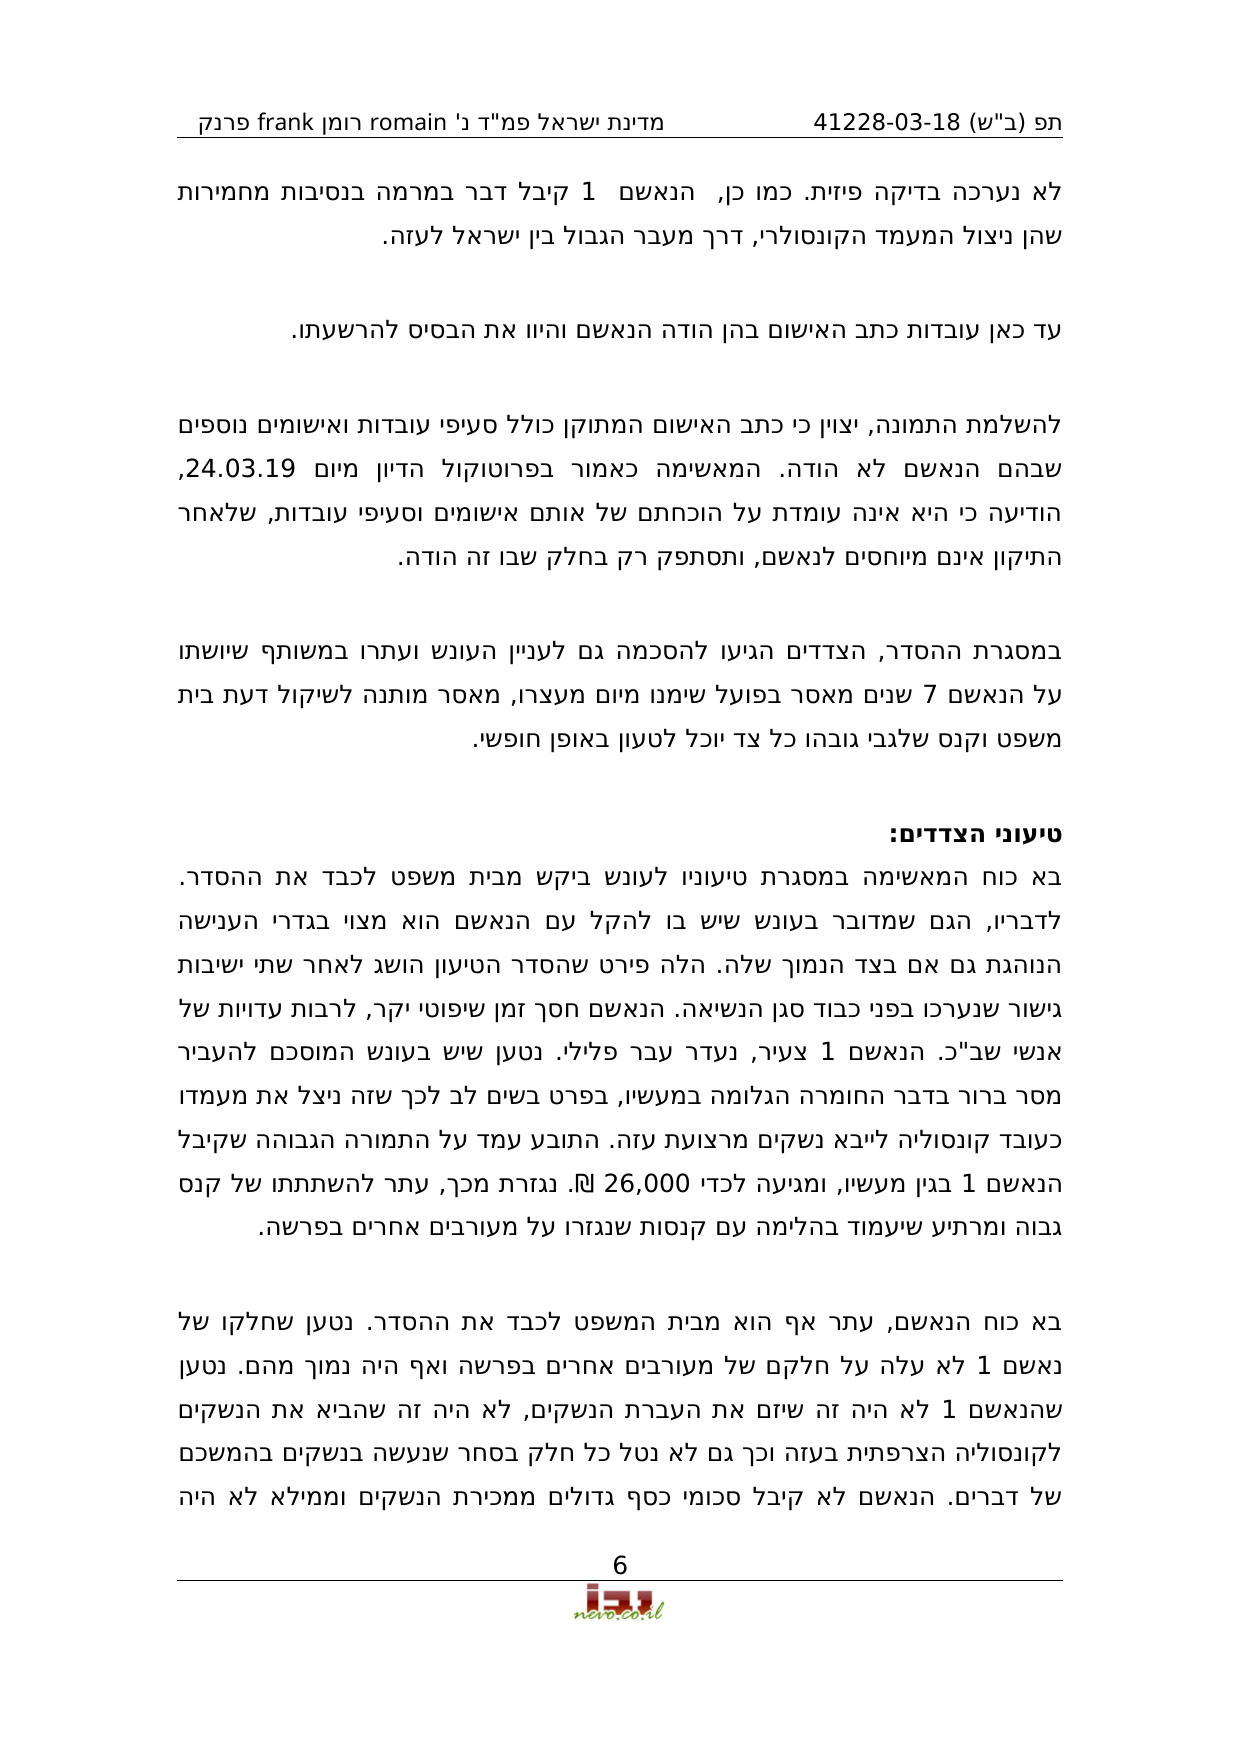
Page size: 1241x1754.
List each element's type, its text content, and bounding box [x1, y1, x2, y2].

text טיעוני הצדדים: [177, 819, 1063, 848]
text עד כאן עובדות כתב האישום בהן הודה הנאשם והיוו את הבסיס להרשעתו. [177, 316, 1063, 345]
text במסגרת ההסדר, הצדדים הגיעו להסכמה גם לעניין העונש ועתרו במשותף שיושתו על הנאשם 7 שנים מאסר בפועל שימנו מיום מעצרו, מאסר מותנה לשיקול דעת בית משפט וקנס שלגבי גובהו כל צד יוכל לטעון באופן חופשי. [177, 637, 1063, 753]
picture [574, 1583, 666, 1621]
text בא כוח המאשימה במסגרת טיעוניו לעונש ביקש מבית משפט לכבד את ההסדר. לדבריו, הגם שמדובר בעונש שיש בו להקל עם הנאשם הוא מצוי בגדרי הענישה הנוהגת גם אם בצד הנמוך שלה. הלה פירט שהסדר הטיעון הושג לאחר שתי ישיבות גישור שנערכו בפני כבוד סגן הנשיאה. הנאשם חסך זמן שיפוטי יקר, לרבות עדויות של אנשי שב"כ. הנאשם 1 צעיר, נעדר עבר פלילי. נטען שיש בעונש המוסכם להעביר מסר ברור בדבר החומרה הגלומה במעשיו, בפרט בשים לב לכך שזה ניצל את מעמדו כעובד קונסוליה לייבא נשקים מרצועת עזה. התובע עמד על התמורה הגבוהה שקיבל הנאשם 1 בגין מעשיו, ומגיעה לכדי 26,000 ₪. נגזרת מכך, עתר להשתתתו של קנס גבוה ומרתיע שיעמוד בהלימה עם קנסות שנגזרו על מעורבים אחרים בפרשה. [177, 863, 1063, 1242]
text להשלמת התמונה, יצוין כי כתב האישום המתוקן כולל סעיפי עובדות ואישומים נוספים שבהם הנאשם לא הודה. המאשימה כאמור בפרוטוקול הדיון מיום 24.03.19, הודיעה כי היא אינה עומדת על הוכחתם של אותם אישומים וסעיפי עובדות, שלאחר התיקון אינם מיוחסים לנאשם, ותסתפק רק בחלק שבו זה הודה. [177, 411, 1063, 571]
